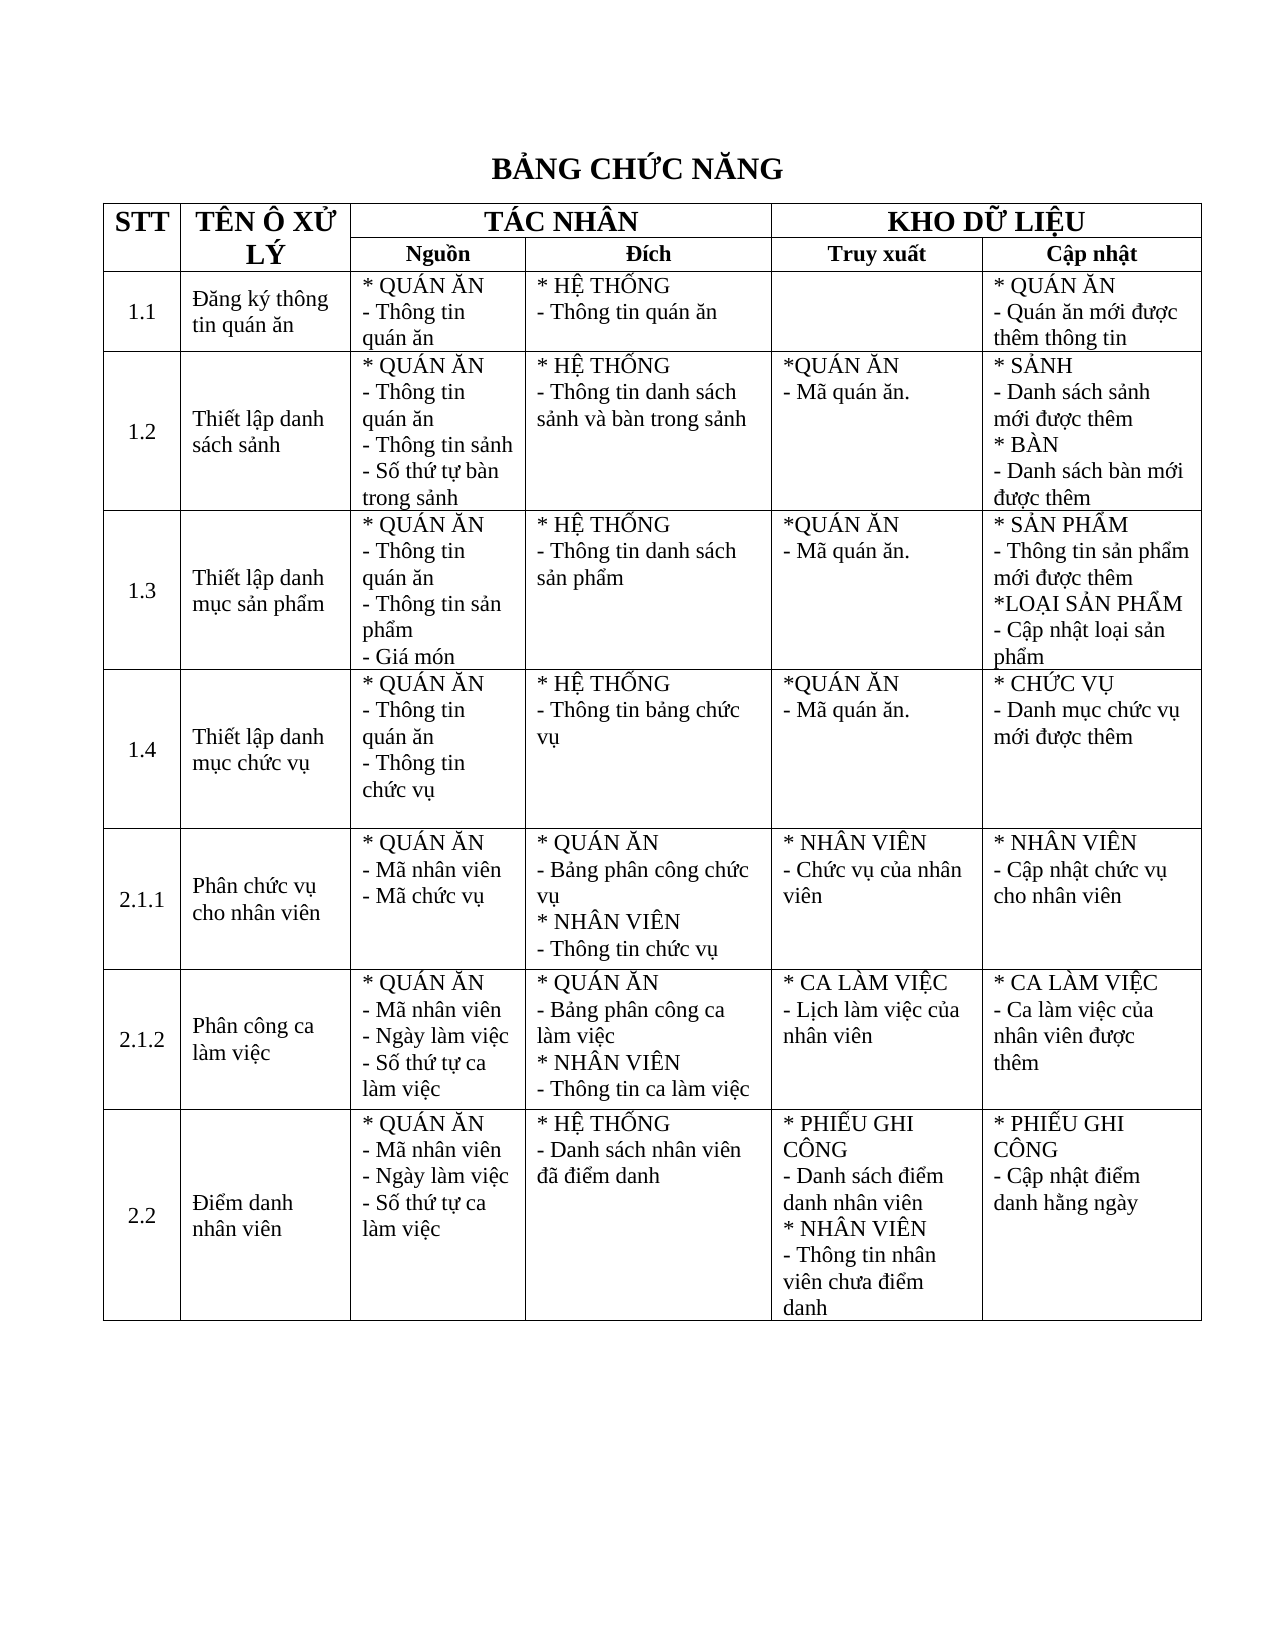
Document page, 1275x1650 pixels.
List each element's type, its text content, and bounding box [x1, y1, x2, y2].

table_cell * CA LÀM VIỆC - Ca làm việc của nhân viên được thêm [983, 970, 1201, 1108]
table_cell *QUÁN ĂN - Mã quán ăn. [772, 352, 982, 510]
table_cell Cập nhật [983, 238, 1201, 271]
table_cell Điểm danh nhân viên [181, 1110, 350, 1320]
table_cell 1.1 [104, 272, 180, 351]
table_cell 2.1.1 [104, 829, 180, 968]
table_cell * SẢN PHẨM - Thông tin sản phẩm mới được thêm *LOẠI SẢN PHẨM - Cập nhật loại sản phẩm [983, 511, 1201, 669]
table_cell 1.3 [104, 511, 180, 669]
table_cell Nguồn [351, 238, 525, 271]
table_header STT [104, 204, 180, 271]
table_header TÊN Ô XỬ LÝ [181, 204, 350, 271]
table_cell Đích [526, 238, 771, 271]
table_cell 1.2 [104, 352, 180, 510]
table_cell * QUÁN ĂN - Mã nhân viên - Ngày làm việc - Số thứ tự ca làm việc [351, 1110, 525, 1320]
table_cell 2.1.2 [104, 970, 180, 1108]
table_cell * SẢNH - Danh sách sảnh mới được thêm * BÀN - Danh sách bàn mới được thêm [983, 352, 1201, 510]
table_header KHO DỮ LIỆU [772, 204, 1201, 237]
table_cell * PHIẾU GHI CÔNG - Danh sách điểm danh nhân viên * NHÂN VIÊN - Thông tin nhân viên chưa điểm danh [772, 1110, 982, 1320]
table_cell Thiết lập danh mục chức vụ [181, 670, 350, 828]
table_cell * HỆ THỐNG - Thông tin bảng chức vụ [526, 670, 771, 828]
table_cell * QUÁN ĂN - Bảng phân công chức vụ * NHÂN VIÊN - Thông tin chức vụ [526, 829, 771, 968]
table_cell Phân công ca làm việc [181, 970, 350, 1108]
table_cell * NHÂN VIÊN - Chức vụ của nhân viên [772, 829, 982, 968]
table_cell * HỆ THỐNG - Thông tin quán ăn [526, 272, 771, 351]
table_cell * NHÂN VIÊN - Cập nhật chức vụ cho nhân viên [983, 829, 1201, 968]
table_cell * CA LÀM VIỆC - Lịch làm việc của nhân viên [772, 970, 982, 1108]
table_cell 2.2 [104, 1110, 180, 1320]
table_cell * QUÁN ĂN - Quán ăn mới được thêm thông tin [983, 272, 1201, 351]
table_cell * QUÁN ĂN - Mã nhân viên - Mã chức vụ [351, 829, 525, 968]
table_cell * QUÁN ĂN - Thông tin quán ăn - Thông tin sảnh - Số thứ tự bàn trong sảnh [351, 352, 525, 510]
table_cell * HỆ THỐNG - Danh sách nhân viên đã điểm danh [526, 1110, 771, 1320]
table_cell * QUÁN ĂN - Thông tin quán ăn - Thông tin chức vụ [351, 670, 525, 828]
text BẢNG CHỨC NĂNG [150, 150, 1125, 186]
table_cell Truy xuất [772, 238, 982, 271]
table_cell * PHIẾU GHI CÔNG - Cập nhật điểm danh hằng ngày [983, 1110, 1201, 1320]
table_cell * HỆ THỐNG - Thông tin danh sách sản phẩm [526, 511, 771, 669]
table_cell * QUÁN ĂN - Bảng phân công ca làm việc * NHÂN VIÊN - Thông tin ca làm việc [526, 970, 771, 1108]
table_cell Thiết lập danh sách sảnh [181, 352, 350, 510]
table_cell * QUÁN ĂN - Thông tin quán ăn [351, 272, 525, 351]
table_cell Phân chức vụ cho nhân viên [181, 829, 350, 968]
table_cell * CHỨC VỤ - Danh mục chức vụ mới được thêm [983, 670, 1201, 828]
table_cell [772, 272, 982, 351]
table_cell Thiết lập danh mục sản phẩm [181, 511, 350, 669]
table_cell *QUÁN ĂN - Mã quán ăn. [772, 670, 982, 828]
table_header TÁC NHÂN [351, 204, 771, 237]
table_cell * QUÁN ĂN - Mã nhân viên - Ngày làm việc - Số thứ tự ca làm việc [351, 970, 525, 1108]
table_cell * HỆ THỐNG - Thông tin danh sách sảnh và bàn trong sảnh [526, 352, 771, 510]
table_cell 1.4 [104, 670, 180, 828]
table_cell *QUÁN ĂN - Mã quán ăn. [772, 511, 982, 669]
table_cell * QUÁN ĂN - Thông tin quán ăn - Thông tin sản phẩm - Giá món [351, 511, 525, 669]
table_cell Đăng ký thông tin quán ăn [181, 272, 350, 351]
